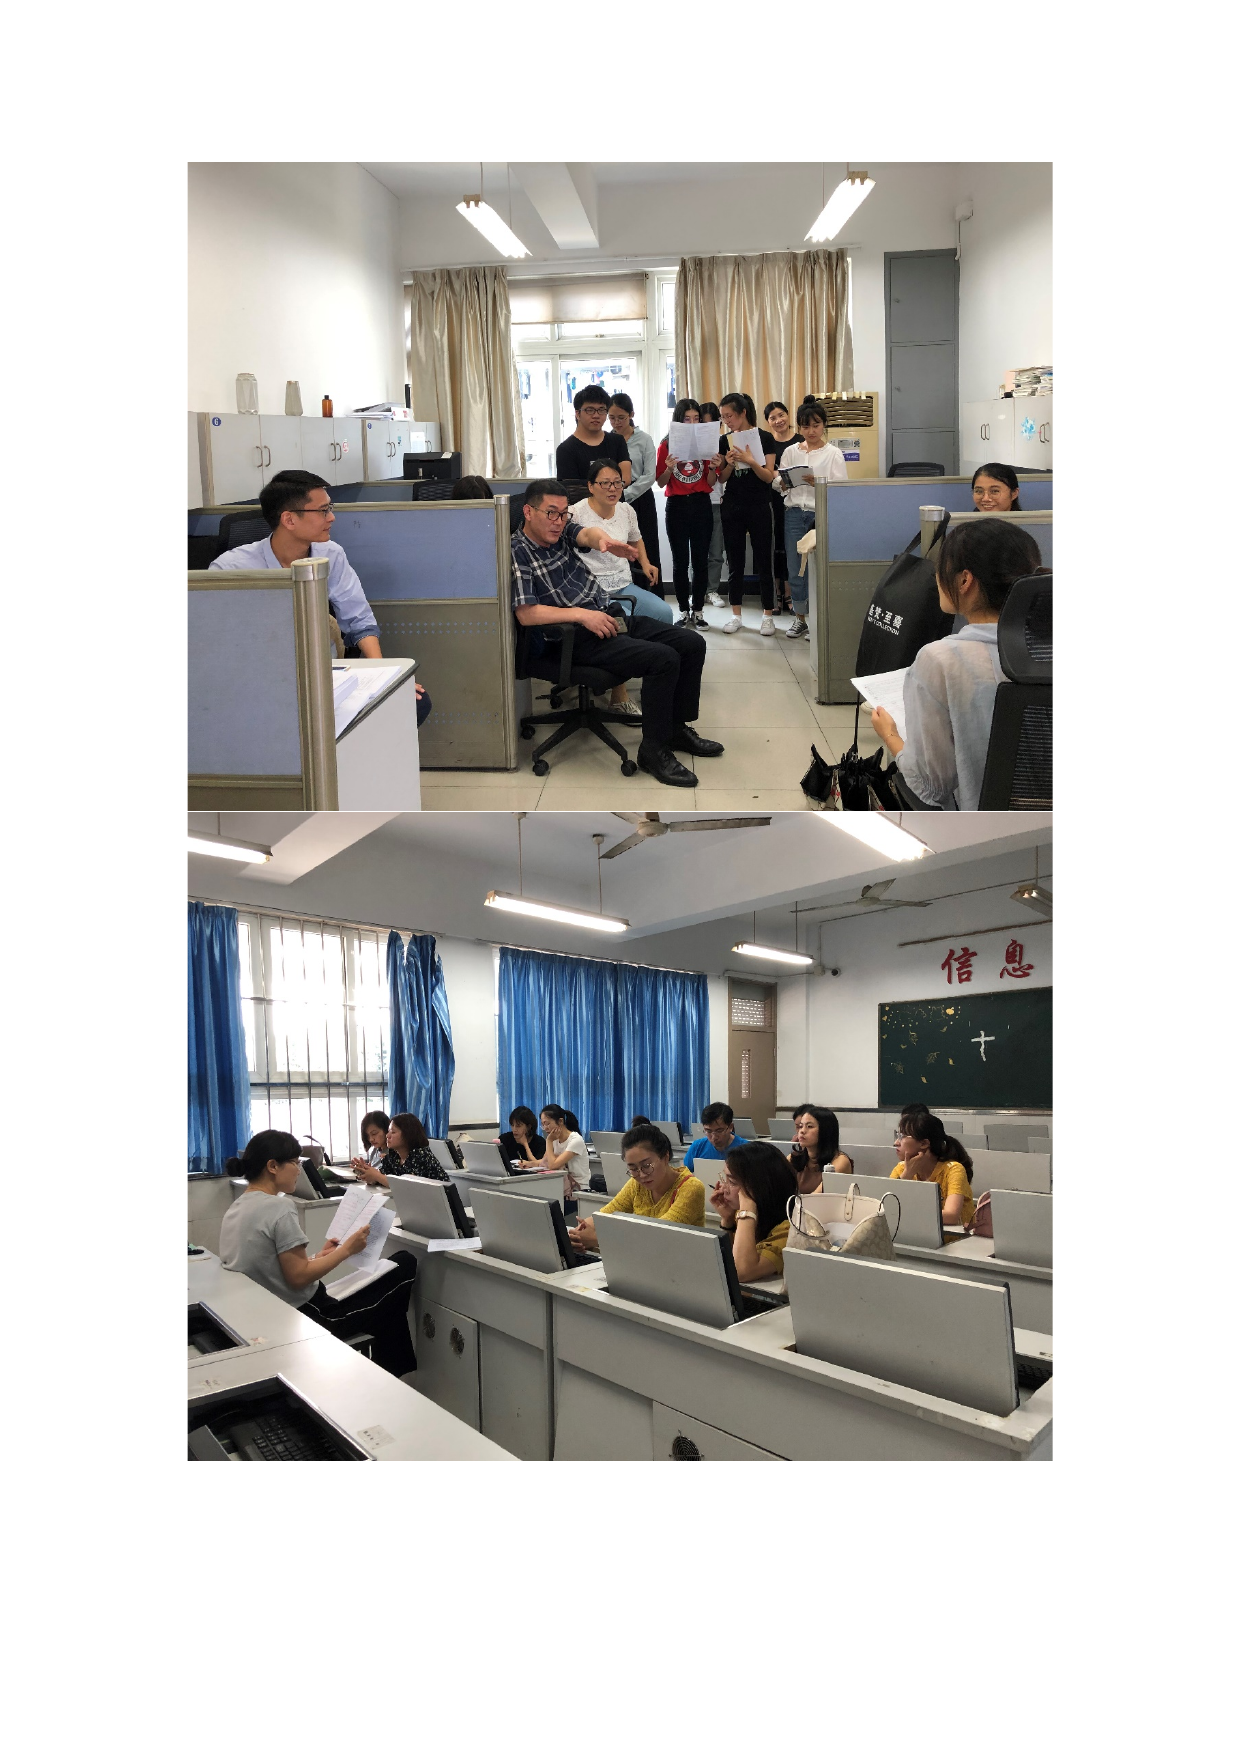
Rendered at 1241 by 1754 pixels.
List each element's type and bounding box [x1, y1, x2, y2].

picture [187, 162, 1053, 811]
picture [187, 812, 1053, 1461]
